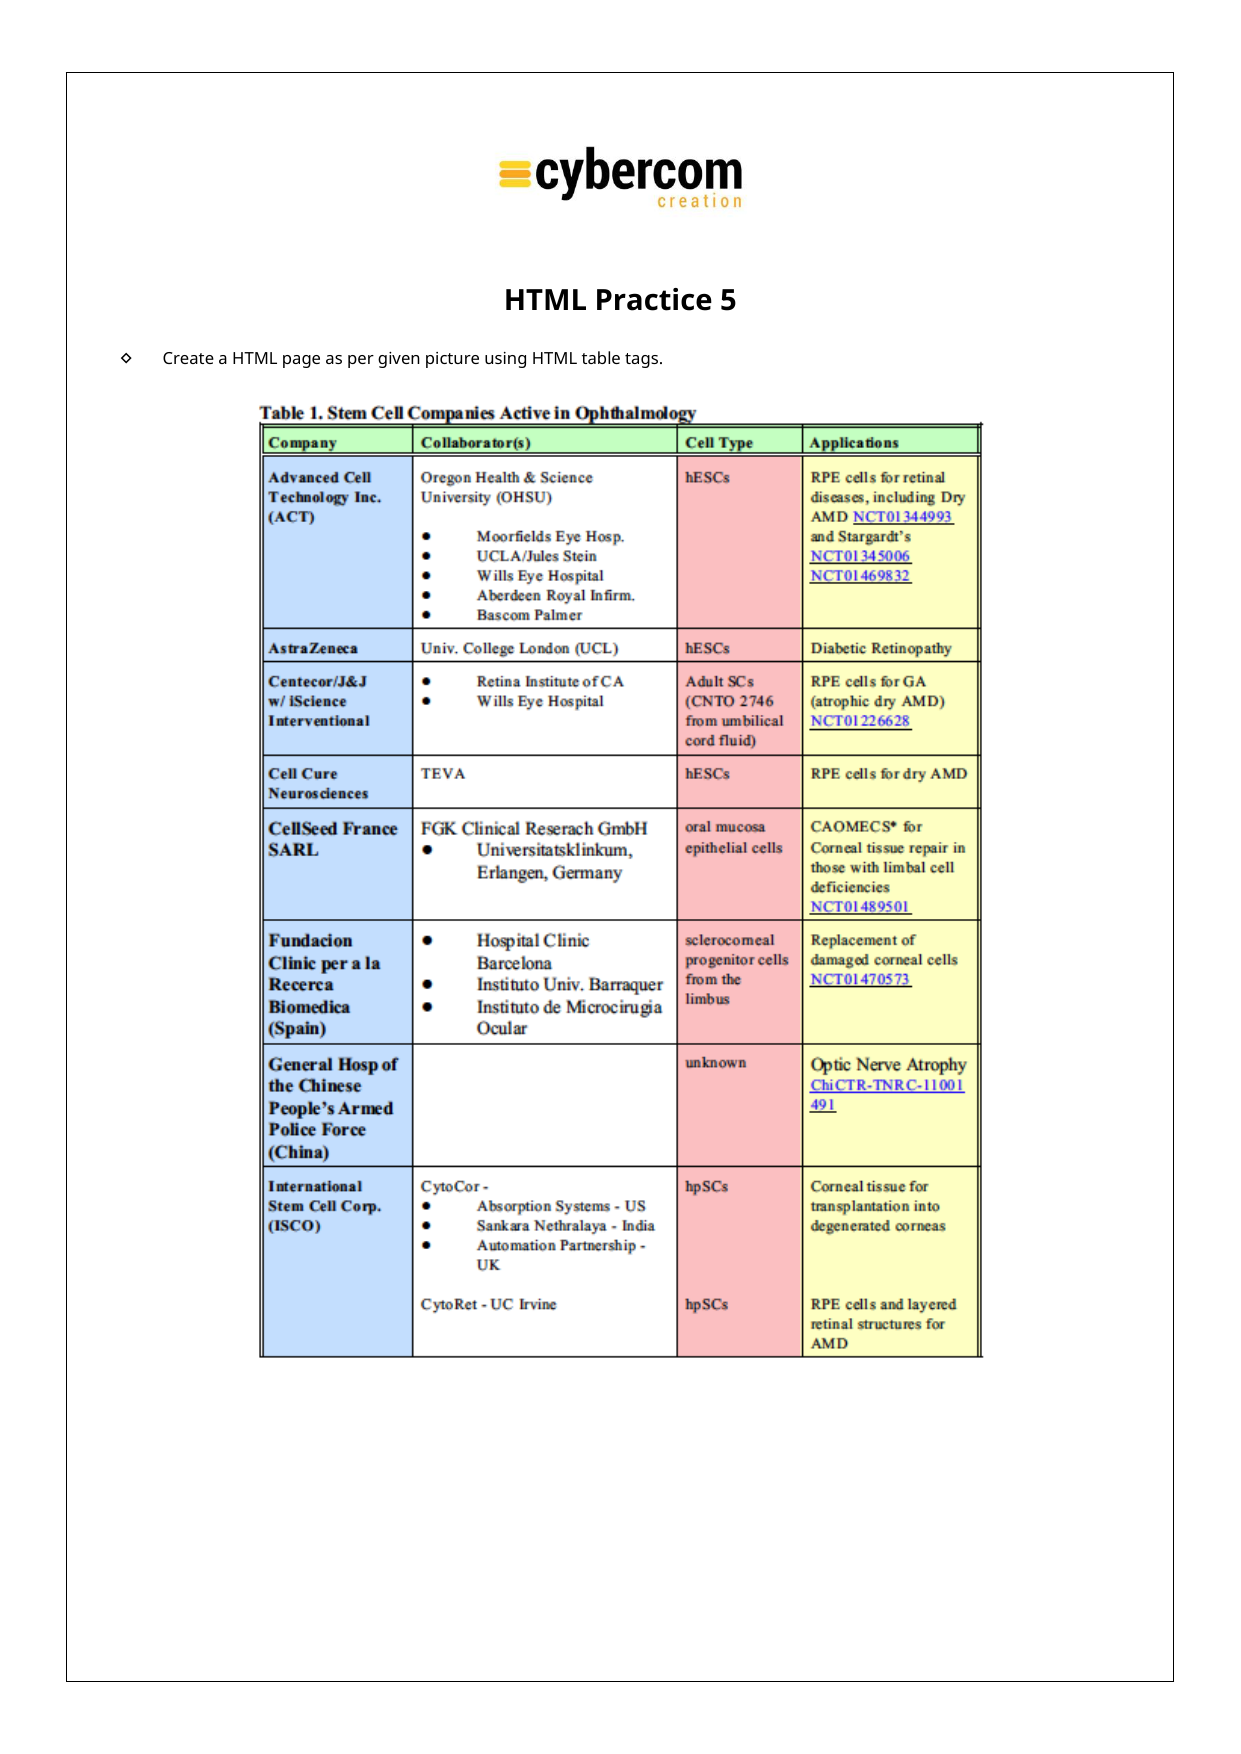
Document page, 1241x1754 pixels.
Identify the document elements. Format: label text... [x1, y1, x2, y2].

picture [484, 75, 756, 279]
picture [246, 392, 994, 1376]
text HTML Practice 5 [75, 279, 1165, 318]
list Create a HTML page as per given picture using HTML table tags. [75, 347, 1165, 369]
